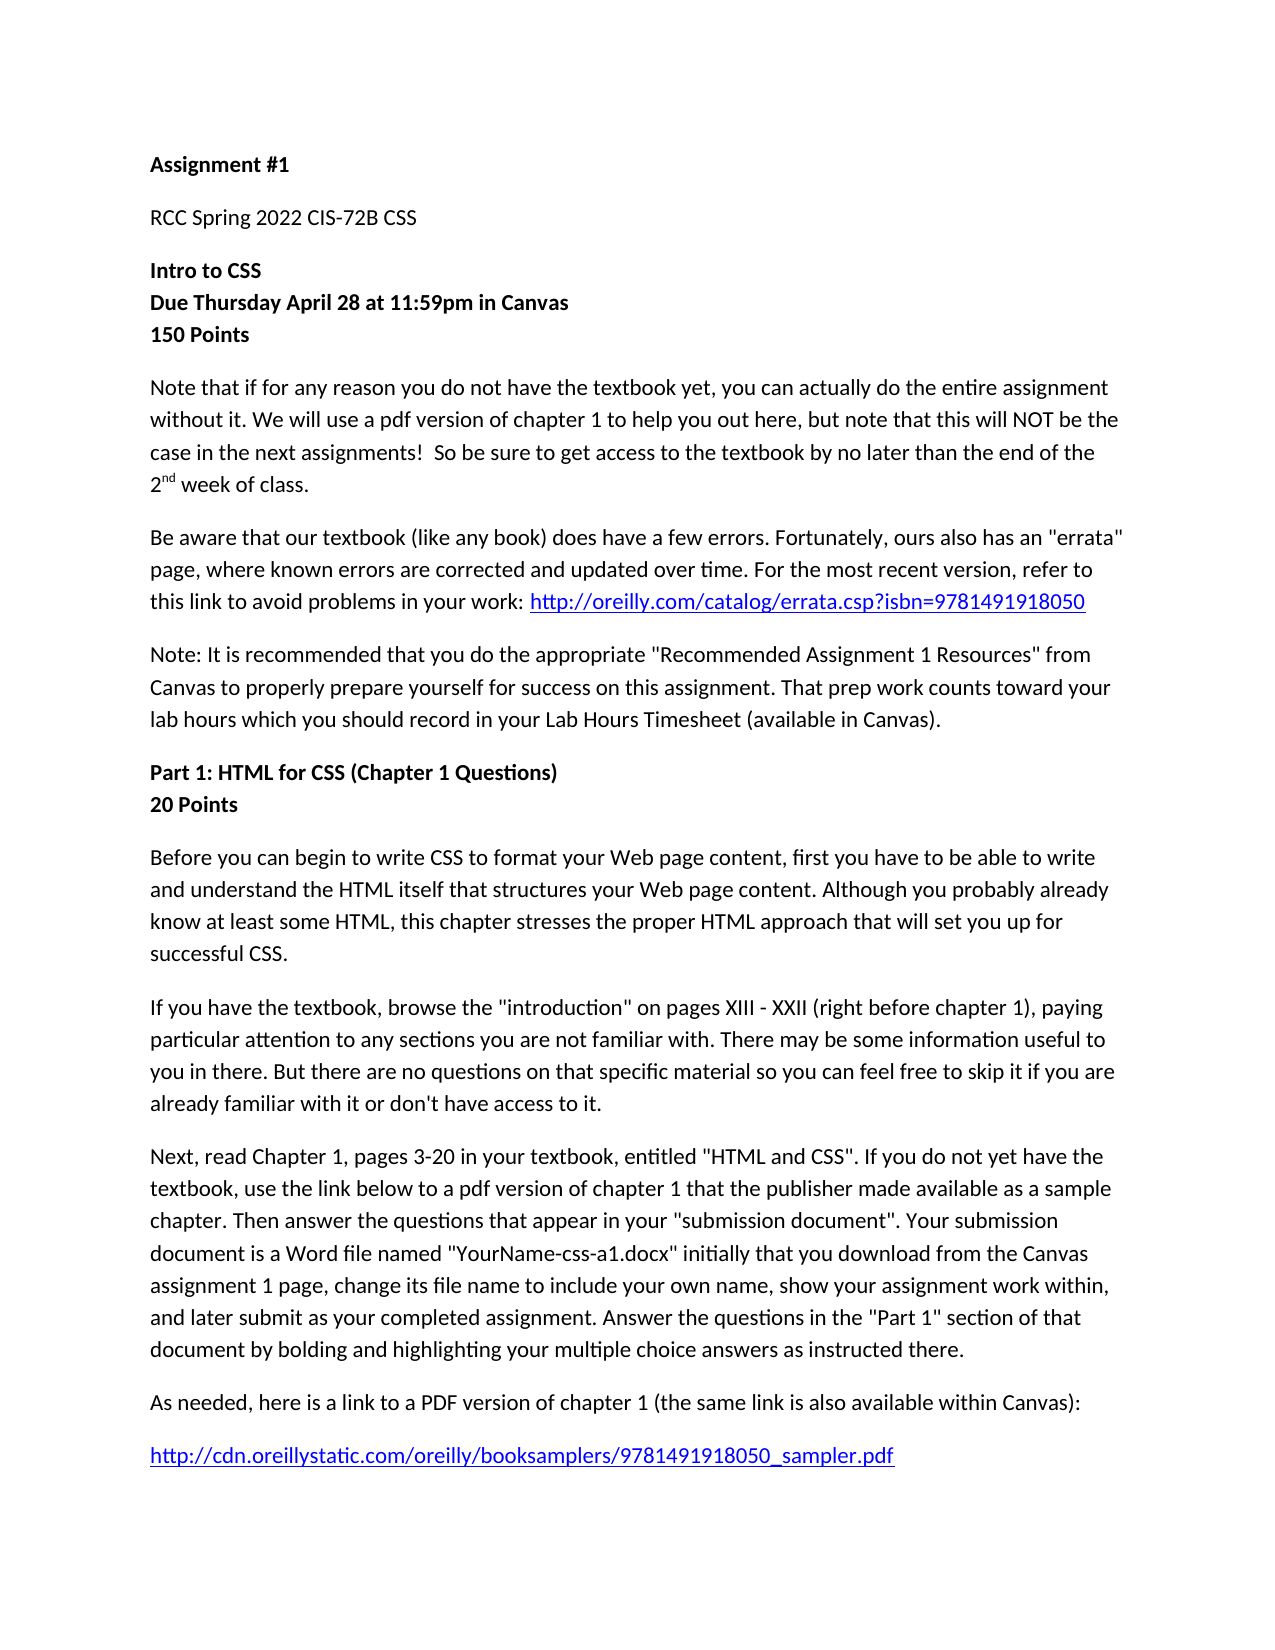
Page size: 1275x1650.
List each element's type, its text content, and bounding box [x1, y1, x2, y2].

text Intro to CSS Due Thursday April 28 at 11:59pm in Canvas 150 Points [150, 256, 1125, 348]
text As needed, here is a link to a PDF version of chapter 1 (the same link is also available within Canvas): [150, 1388, 1125, 1416]
text Be aware that our textbook (like any book) does have a few errors. Fortunately, ours also has an "errata" page, where known errors are corrected and updated over time. For the most recent version, refer to this link to avoid problems in your work: http://oreilly.com/catalog/errata.csp?isbn=9781491918050 [150, 523, 1125, 615]
text Note: It is recommended that you do the appropriate "Recommended Assignment 1 Resources" from Canvas to properly prepare yourself for success on this assignment. That prep work counts toward your lab hours which you should record in your Lab Hours Timesheet (available in Canvas). [150, 640, 1125, 733]
text Next, read Chapter 1, pages 3-20 in your textbook, entitled "HTML and CSS". If you do not yet have the textbook, use the link below to a pdf version of chapter 1 that the publisher made available as a sample chapter. Then answer the questions that appear in your "submission document". Your submission document is a Word file named "YourName-css-a1.docx" initially that you download from the Canvas assignment 1 page, change its file name to include your own name, show your assignment work within, and later submit as your completed assignment. Answer the questions in the "Part 1" section of that document by bolding and highlighting your multiple choice answers as instructed there. [150, 1142, 1125, 1363]
text Part 1: HTML for CSS (Chapter 1 Questions) 20 Points [150, 758, 1125, 818]
text http://cdn.oreillystatic.com/oreilly/booksamplers/9781491918050_sampler.pdf [150, 1441, 1125, 1469]
text If you have the textbook, browse the "introduction" on pages XIII - XXII (right before chapter 1), paying particular attention to any sections you are not familiar with. There may be some information useful to you in there. But there are no questions on that specific material so you can feel free to skip it if you are already familiar with it or don't have access to it. [150, 993, 1125, 1117]
text Assignment #1 [150, 150, 1125, 178]
text Note that if for any reason you do not have the textbook yet, you can actually do the entire assignment without it. We will use a pdf version of chapter 1 to help you out here, but note that this will NOT be the case in the next assignments! So be sure to get access to the textbook by no later than the end of the 2nd week of class. [150, 373, 1125, 498]
text Before you can begin to write CSS to format your Web page content, first you have to be able to write and understand the HTML itself that structures your Web page content. Although you probably already know at least some HTML, this chapter stresses the proper HTML approach that will set you up for successful CSS. [150, 843, 1125, 968]
text RCC Spring 2022 CIS-72B CSS [150, 203, 1125, 231]
